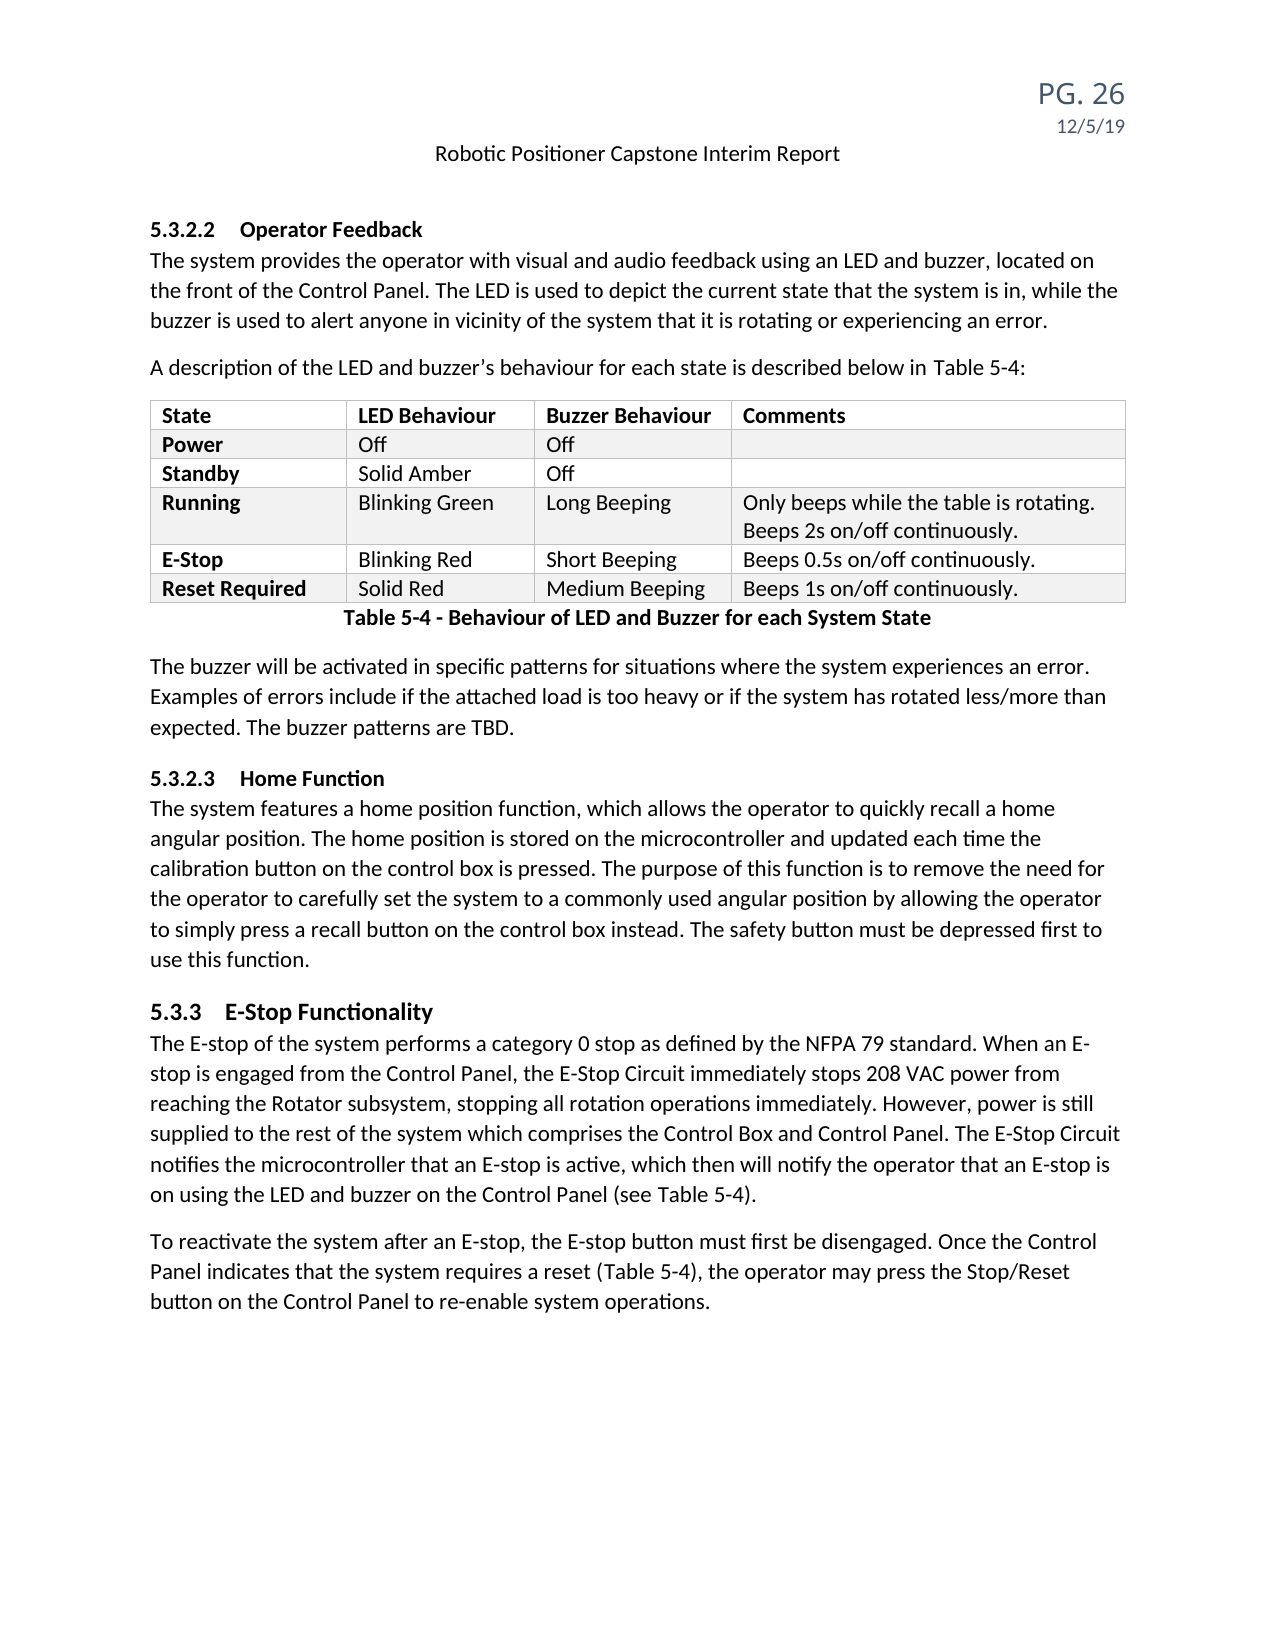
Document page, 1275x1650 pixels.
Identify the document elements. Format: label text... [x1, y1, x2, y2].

table_cell Long Beeping [535, 488, 731, 544]
subtitle E-Stop Functionality [150, 996, 1125, 1026]
text The system features a home position function, which allows the operator to quickly recall a home angular position. The home position is stored on the microcontroller and updated each time the calibration button on the control box is pressed. The purpose of this function is to remove the need for the operator to carefully set the system to a commonly used angular position by allowing the operator to simply press a recall button on the control box instead. The safety button must be depressed first to use this function. [150, 794, 1125, 973]
table_header Buzzer Behaviour [535, 401, 731, 429]
table_cell Running [151, 488, 346, 544]
table_cell Blinking Green [347, 488, 534, 544]
table_header State [151, 401, 346, 429]
table_cell Medium Beeping [535, 574, 731, 602]
text The buzzer will be activated in specific patterns for situations where the system experiences an error. Examples of errors include if the attached load is too heavy or if the system has rotated less/more than expected. The buzzer patterns are TBD. [150, 652, 1125, 741]
table_cell [732, 430, 1125, 458]
text The system provides the operator with visual and audio feedback using an LED and buzzer, located on the front of the Control Panel. The LED is used to depict the current state that the system is in, while the buzzer is used to alert anyone in vicinity of the system that it is rotating or experiencing an error. [150, 246, 1125, 334]
table_header LED Behaviour [347, 401, 534, 429]
table_cell Beeps 0.5s on/off continuously. [732, 545, 1125, 573]
table_cell Blinking Red [347, 545, 534, 573]
table_cell Beeps 1s on/off continuously. [732, 574, 1125, 602]
subtitle Home Function [150, 764, 1125, 792]
table_cell Power [151, 430, 346, 458]
table_header Comments [732, 401, 1125, 429]
table_cell Reset Required [151, 574, 346, 602]
table_cell Standby [151, 459, 346, 487]
table_cell Off [535, 459, 731, 487]
subtitle Operator Feedback [150, 216, 1125, 243]
table_cell Off [535, 430, 731, 458]
table_cell Only beeps while the table is rotating. Beeps 2s on/off continuously. [732, 488, 1125, 544]
table_cell Short Beeping [535, 545, 731, 573]
table_cell Solid Red [347, 574, 534, 602]
table_cell Off [347, 430, 534, 458]
table_cell [732, 459, 1125, 487]
table_cell E-Stop [151, 545, 346, 573]
table_cell Solid Amber [347, 459, 534, 487]
